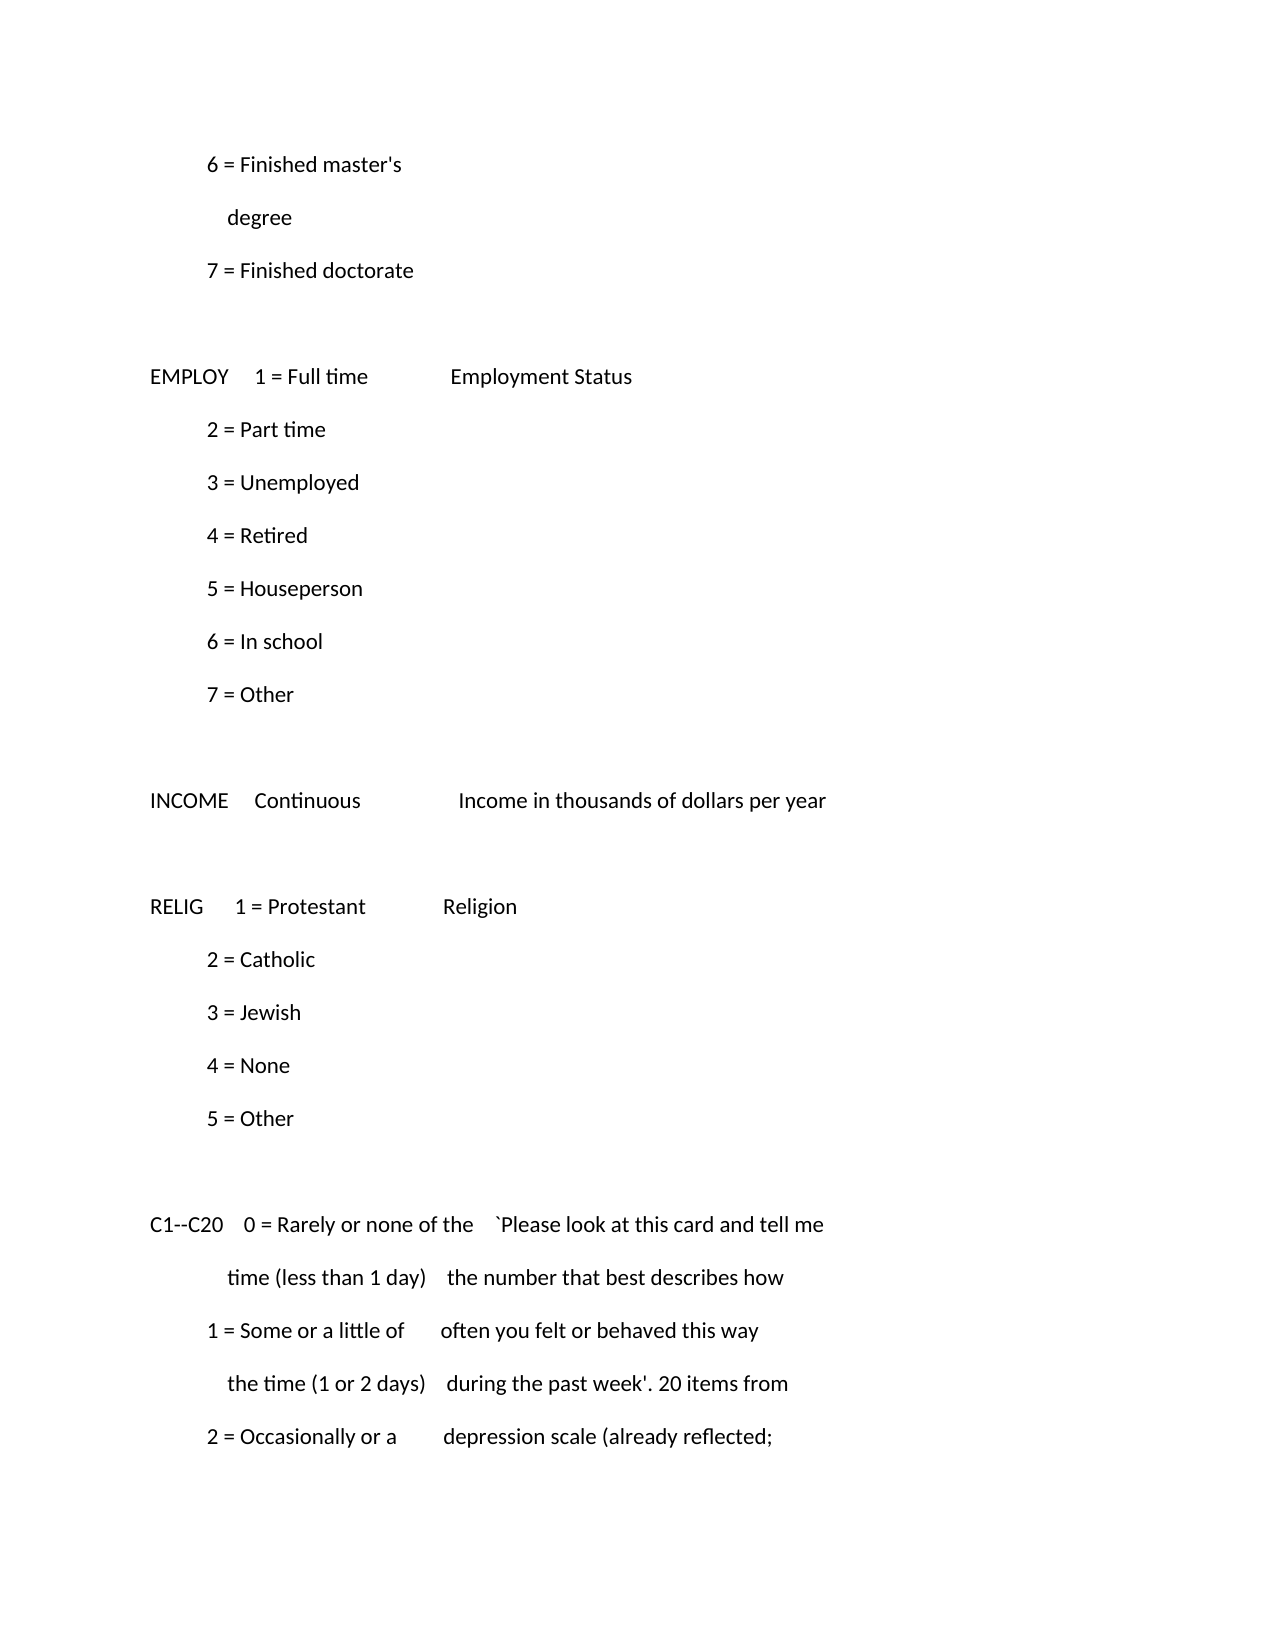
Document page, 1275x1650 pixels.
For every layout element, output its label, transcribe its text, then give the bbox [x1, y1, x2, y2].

text 2 = Part time [150, 415, 1125, 443]
text 7 = Other [150, 680, 1125, 708]
text degree [150, 203, 1125, 231]
text EMPLOY 1 = Full time Employment Status [150, 362, 1125, 390]
text the time (1 or 2 days) during the past week'. 20 items from [150, 1369, 1125, 1397]
text 6 = In school [150, 627, 1125, 655]
text 3 = Jewish [150, 998, 1125, 1026]
text 4 = None [150, 1051, 1125, 1079]
text 3 = Unemployed [150, 468, 1125, 496]
text 6 = Finished master's [150, 150, 1125, 178]
text 1 = Some or a little of often you felt or behaved this way [150, 1316, 1125, 1344]
text 2 = Catholic [150, 945, 1125, 973]
text time (less than 1 day) the number that best describes how [150, 1263, 1125, 1291]
text INCOME Continuous Income in thousands of dollars per year [150, 786, 1125, 814]
text 7 = Finished doctorate [150, 256, 1125, 284]
text 5 = Other [150, 1104, 1125, 1132]
text 2 = Occasionally or a depression scale (already reflected; [150, 1422, 1125, 1451]
text 4 = Retired [150, 521, 1125, 549]
text 5 = Houseperson [150, 574, 1125, 602]
text C1--C20 0 = Rarely or none of the `Please look at this card and tell me [150, 1210, 1125, 1238]
text RELIG 1 = Protestant Religion [150, 892, 1125, 920]
